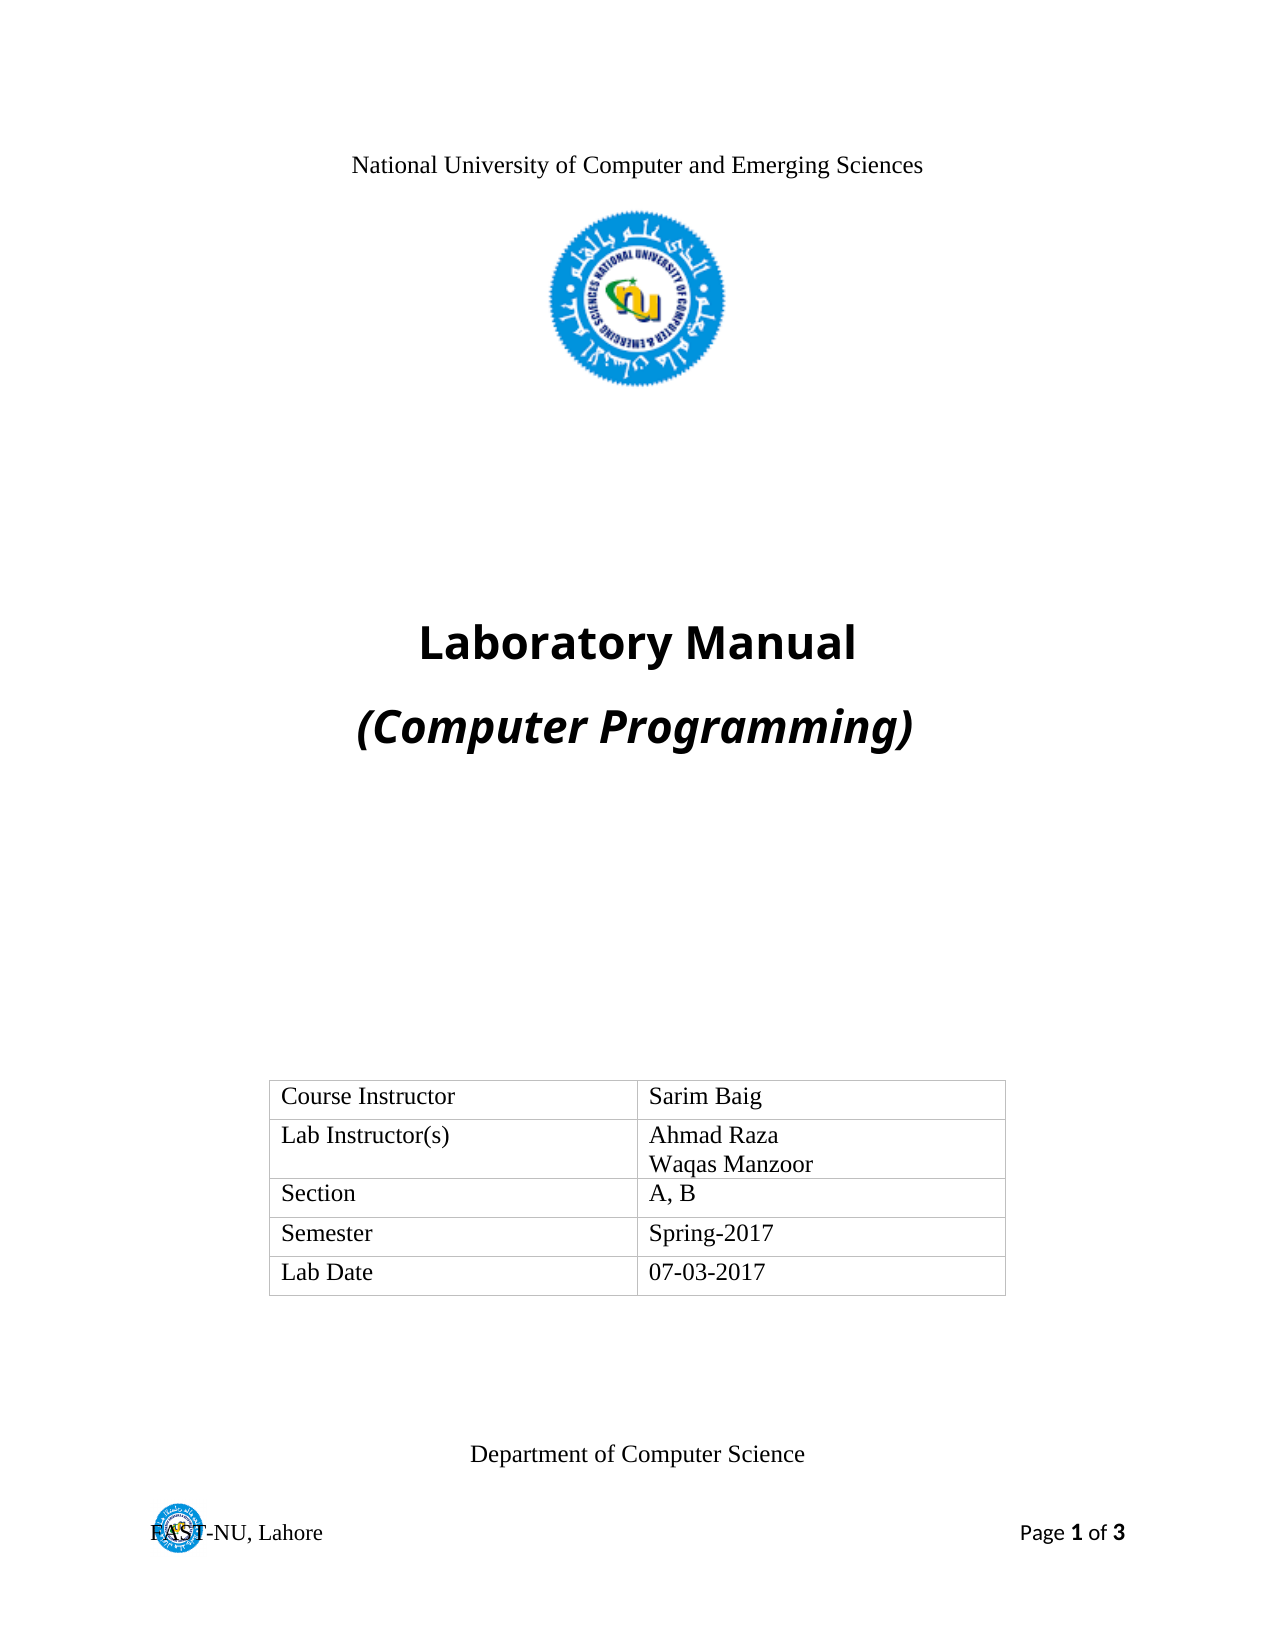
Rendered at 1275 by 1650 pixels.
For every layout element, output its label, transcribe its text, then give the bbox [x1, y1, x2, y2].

table_cell Ahmad Raza Waqas Manzoor [638, 1120, 1005, 1177]
table_cell Lab Date [270, 1257, 637, 1295]
text Department of Computer Science [150, 1439, 1125, 1468]
text Laboratory Manual [150, 611, 1125, 673]
table_cell 07-03-2017 [638, 1257, 1005, 1295]
table_cell Semester [270, 1218, 637, 1256]
table_header Course Instructor [270, 1081, 637, 1119]
table_cell Section [270, 1179, 637, 1217]
picture [150, 1499, 207, 1557]
picture [536, 197, 739, 401]
text National University of Computer and Emerging Sciences [150, 150, 1125, 179]
table_cell Lab Instructor(s) [270, 1120, 637, 1177]
table_cell Spring-2017 [638, 1218, 1005, 1256]
table_header Sarim Baig [638, 1081, 1005, 1119]
text (Computer Programming) [150, 694, 1125, 757]
table_cell A, B [638, 1179, 1005, 1217]
